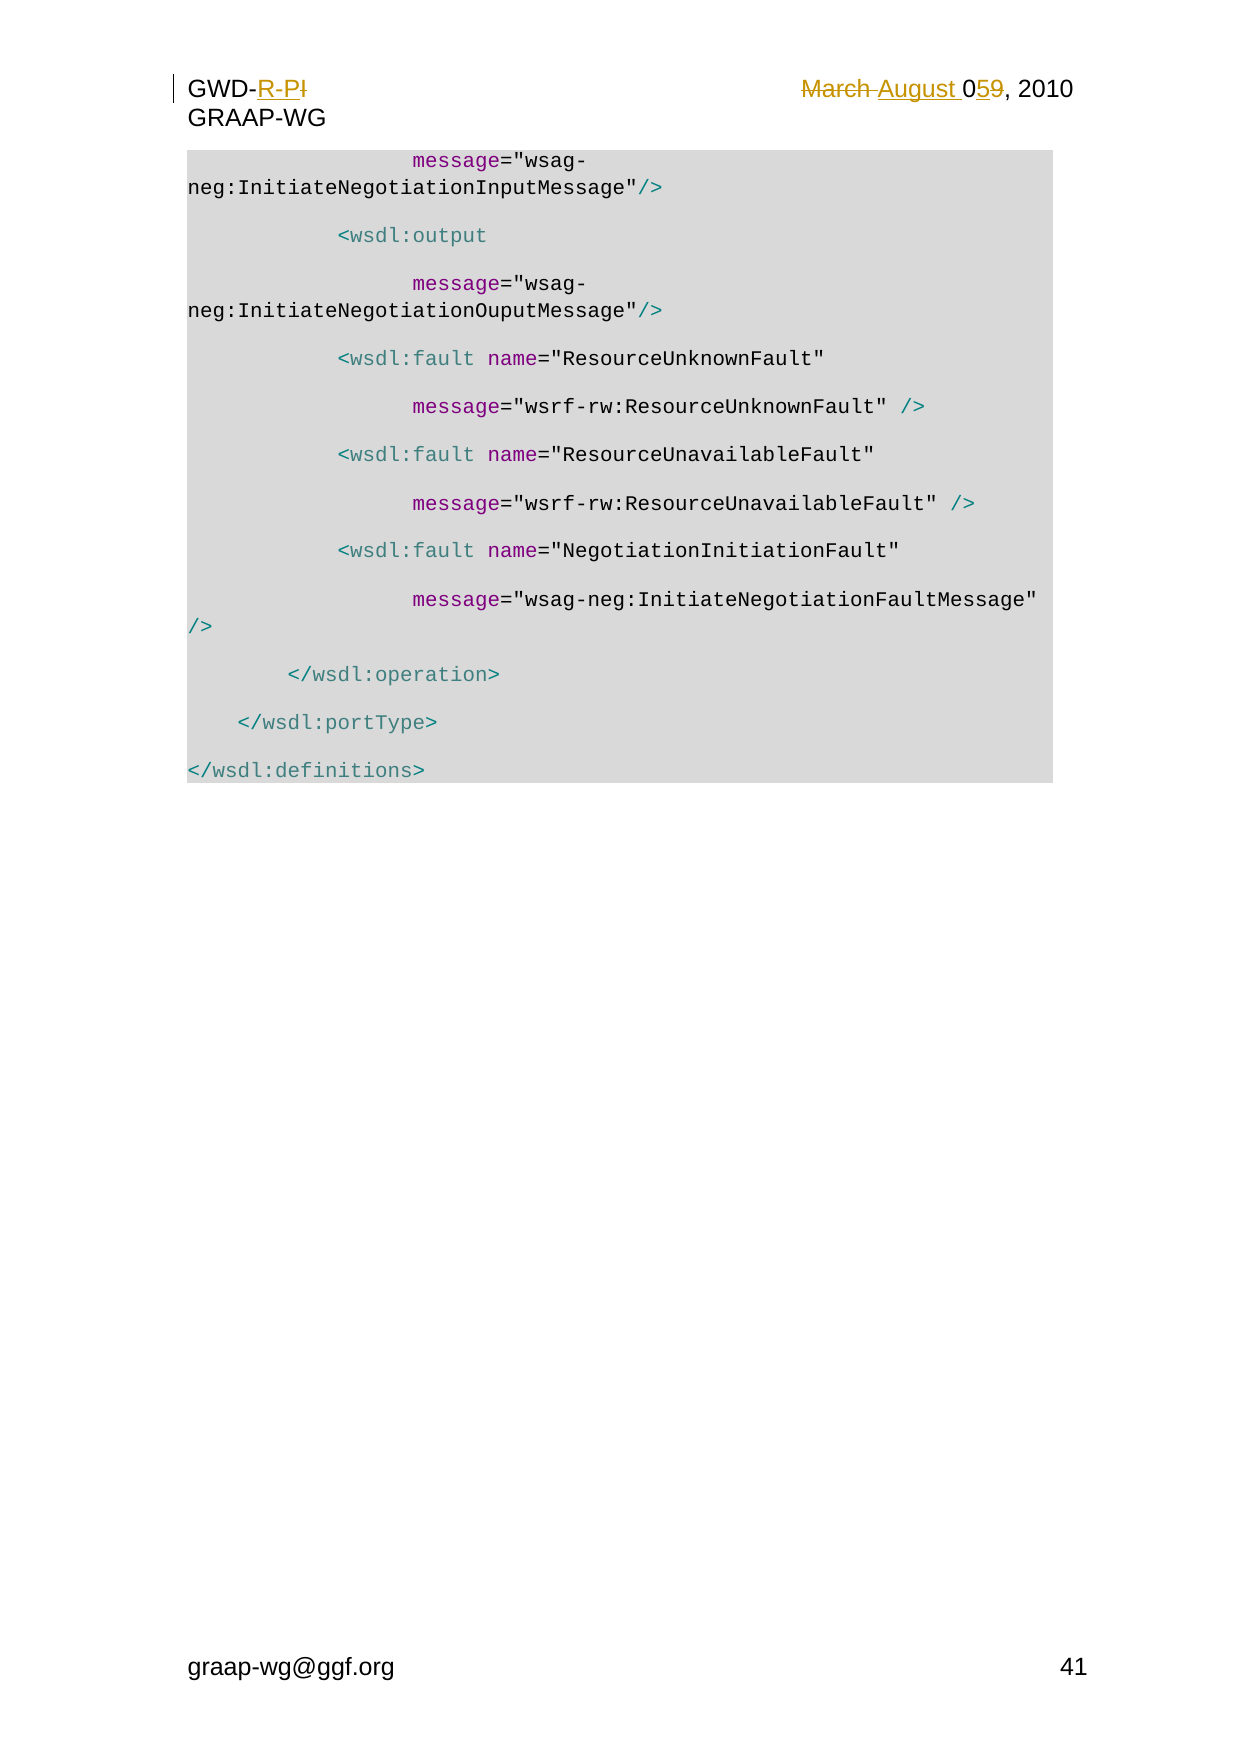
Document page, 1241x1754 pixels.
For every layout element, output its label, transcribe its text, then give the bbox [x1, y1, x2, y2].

text message="wsag-neg:InitiateNegotiationOuputMessage"/> [187, 273, 1053, 324]
text message="wsrf-rw:ResourceUnavailableFault" /> [187, 492, 1053, 516]
text <wsdl:fault name="ResourceUnknownFault" [187, 348, 1053, 372]
text <wsdl:output [187, 225, 1053, 249]
text </wsdl:operation> [187, 664, 1053, 687]
text <wsdl:fault name="ResourceUnavailableFault" [187, 444, 1053, 468]
text <wsdl:fault name="NegotiationInitiationFault" [187, 541, 1053, 564]
text </wsdl:portType> [187, 712, 1053, 735]
text message="wsrf-rw:ResourceUnknownFault" /> [187, 396, 1053, 420]
text message="wsag-neg:InitiateNegotiationFaultMessage" /> [187, 588, 1053, 639]
text </wsdl:definitions> [187, 760, 1053, 783]
text message="wsag-neg:InitiateNegotiationInputMessage"/> [187, 150, 1053, 201]
